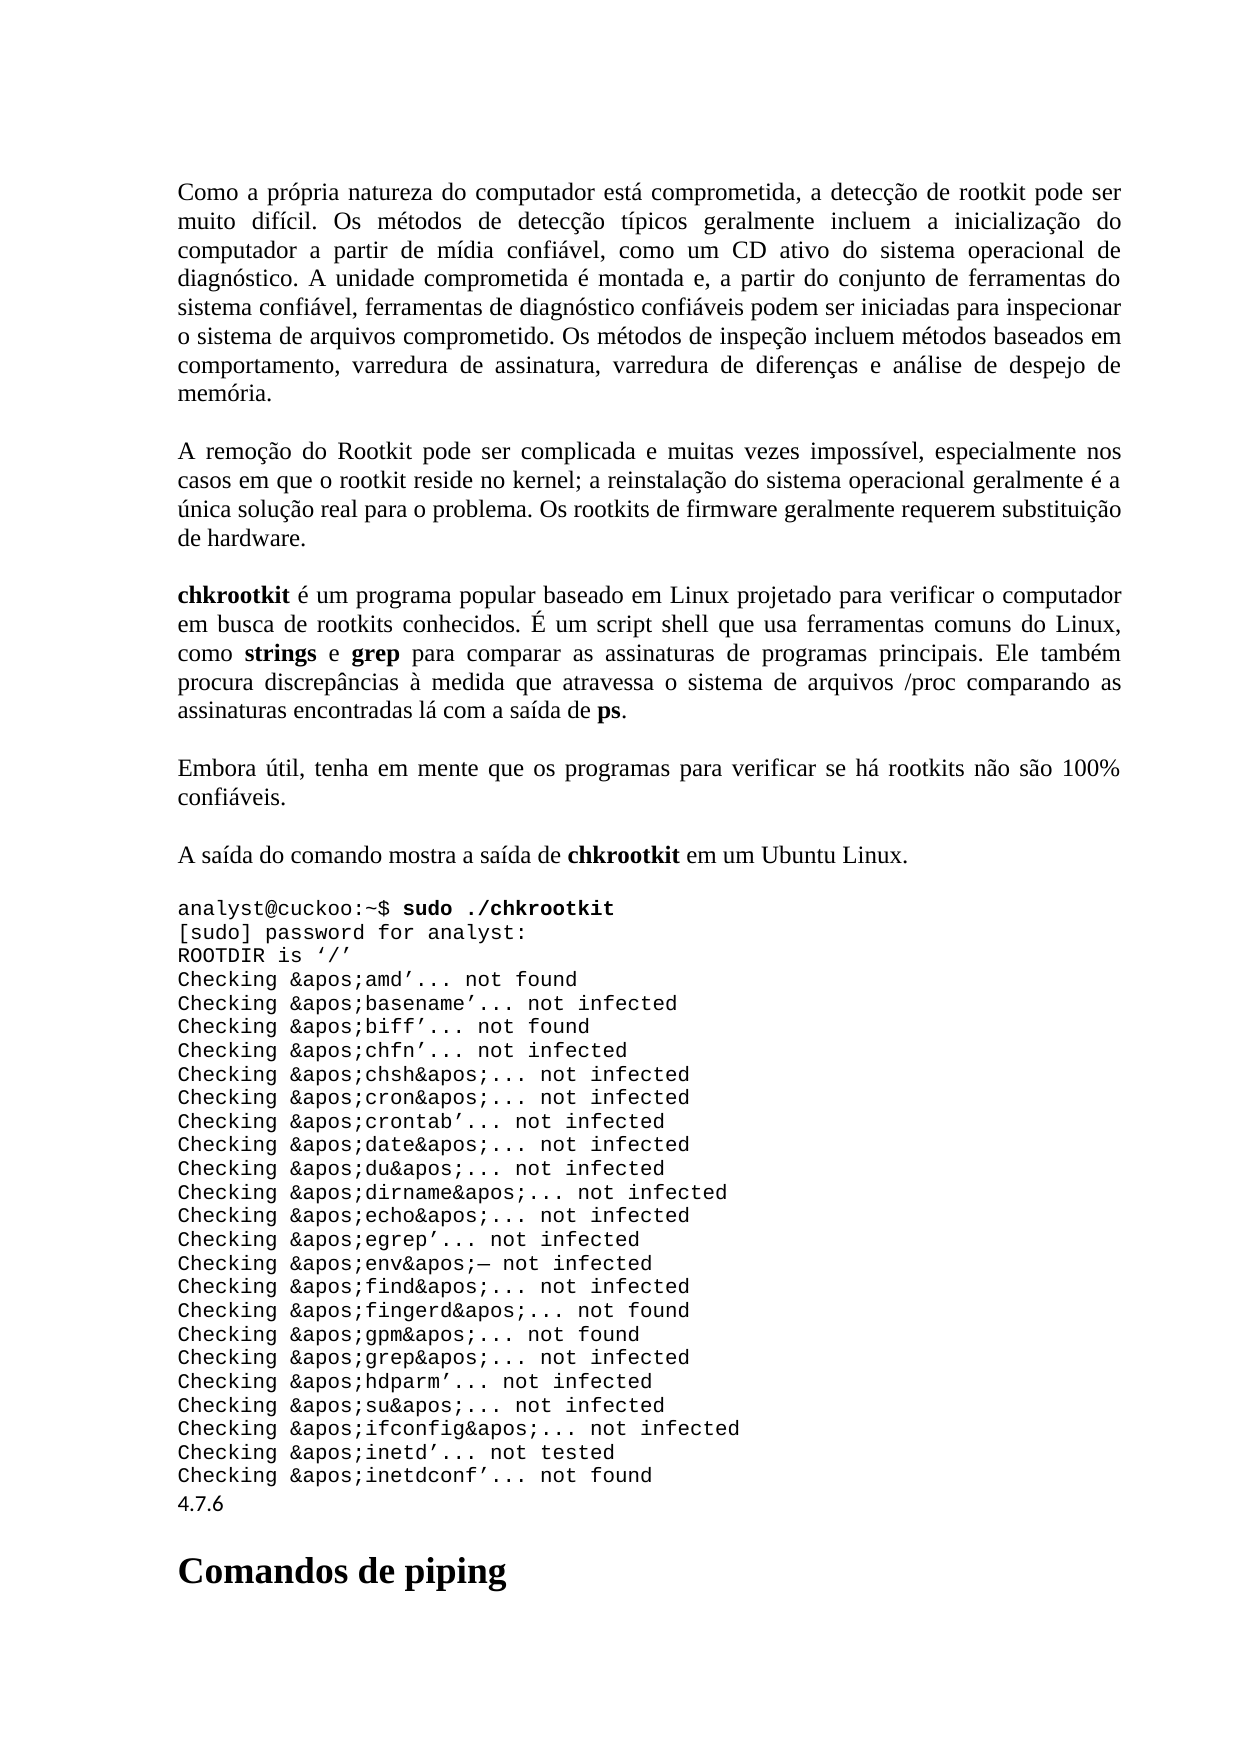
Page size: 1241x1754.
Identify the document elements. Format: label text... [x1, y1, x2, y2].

text Checking &apos;du&apos;... not infected [177, 1158, 1122, 1182]
text A remoção do Rootkit pode ser complicada e muitas vezes impossível, especialmente nos casos em que o rootkit reside no kernel; a reinstalação do sistema operacional geralmente é a única solução real para o problema. Os rootkits de firmware geralmente requerem substituição de hardware. [177, 436, 1122, 551]
text Checking &apos;basename’... not infected [177, 993, 1122, 1016]
text Checking &apos;egrep’... not infected [177, 1229, 1122, 1253]
text Checking &apos;hdparm’... not infected [177, 1371, 1122, 1394]
text Checking &apos;grep&apos;... not infected [177, 1347, 1122, 1371]
text Checking &apos;chfn’... not infected [177, 1040, 1122, 1063]
text Checking &apos;inetd’... not tested [177, 1442, 1122, 1466]
text Checking &apos;echo&apos;... not infected [177, 1205, 1122, 1229]
text ROOTDIR is ‘/’ [177, 945, 1122, 969]
text Checking &apos;fingerd&apos;... not found [177, 1300, 1122, 1324]
text 4.7.6 [177, 1489, 1122, 1517]
text Checking &apos;date&apos;... not infected [177, 1134, 1122, 1158]
text Checking &apos;cron&apos;... not infected [177, 1087, 1122, 1111]
text Checking &apos;find&apos;... not infected [177, 1276, 1122, 1300]
text Checking &apos;inetdconf’... not found [177, 1466, 1122, 1489]
subtitle Comandos de piping [177, 1548, 1122, 1592]
text Checking &apos;gpm&apos;... not found [177, 1324, 1122, 1347]
text [sudo] password for analyst: [177, 922, 1122, 945]
text Embora útil, tenha em mente que os programas para verificar se há rootkits não são 100% confiáveis. [177, 753, 1122, 811]
text Como a própria natureza do computador está comprometida, a detecção de rootkit pode ser muito difícil. Os métodos de detecção típicos geralmente incluem a inicialização do computador a partir de mídia confiável, como um CD ativo do sistema operacional de diagnóstico. A unidade comprometida é montada e, a partir do conjunto de ferramentas do sistema confiável, ferramentas de diagnóstico confiáveis podem ser iniciadas para inspecionar o sistema de arquivos comprometido. Os métodos de inspeção incluem métodos baseados em comportamento, varredura de assinatura, varredura de diferenças e análise de despejo de memória. [177, 177, 1122, 407]
text analyst@cuckoo:~$ sudo ./chkrootkit [177, 898, 1122, 922]
text Checking &apos;biff’... not found [177, 1016, 1122, 1040]
text Checking &apos;chsh&apos;... not infected [177, 1063, 1122, 1087]
text Checking &apos;crontab’... not infected [177, 1111, 1122, 1134]
text Checking &apos;amd’... not found [177, 969, 1122, 993]
text A saída do comando mostra a saída de chkrootkit em um Ubuntu Linux. [177, 840, 1122, 869]
text Checking &apos;ifconfig&apos;... not infected [177, 1418, 1122, 1442]
text Checking &apos;su&apos;... not infected [177, 1394, 1122, 1418]
text chkrootkit é um programa popular baseado em Linux projetado para verificar o computador em busca de rootkits conhecidos. É um script shell que usa ferramentas comuns do Linux, como strings e grep para comparar as assinaturas de programas principais. Ele também procura discrepâncias à medida que atravessa o sistema de arquivos /proc comparando as assinaturas encontradas lá com a saída de ps. [177, 581, 1122, 724]
text Checking &apos;dirname&apos;... not infected [177, 1182, 1122, 1205]
text Checking &apos;env&apos;— not infected [177, 1253, 1122, 1276]
